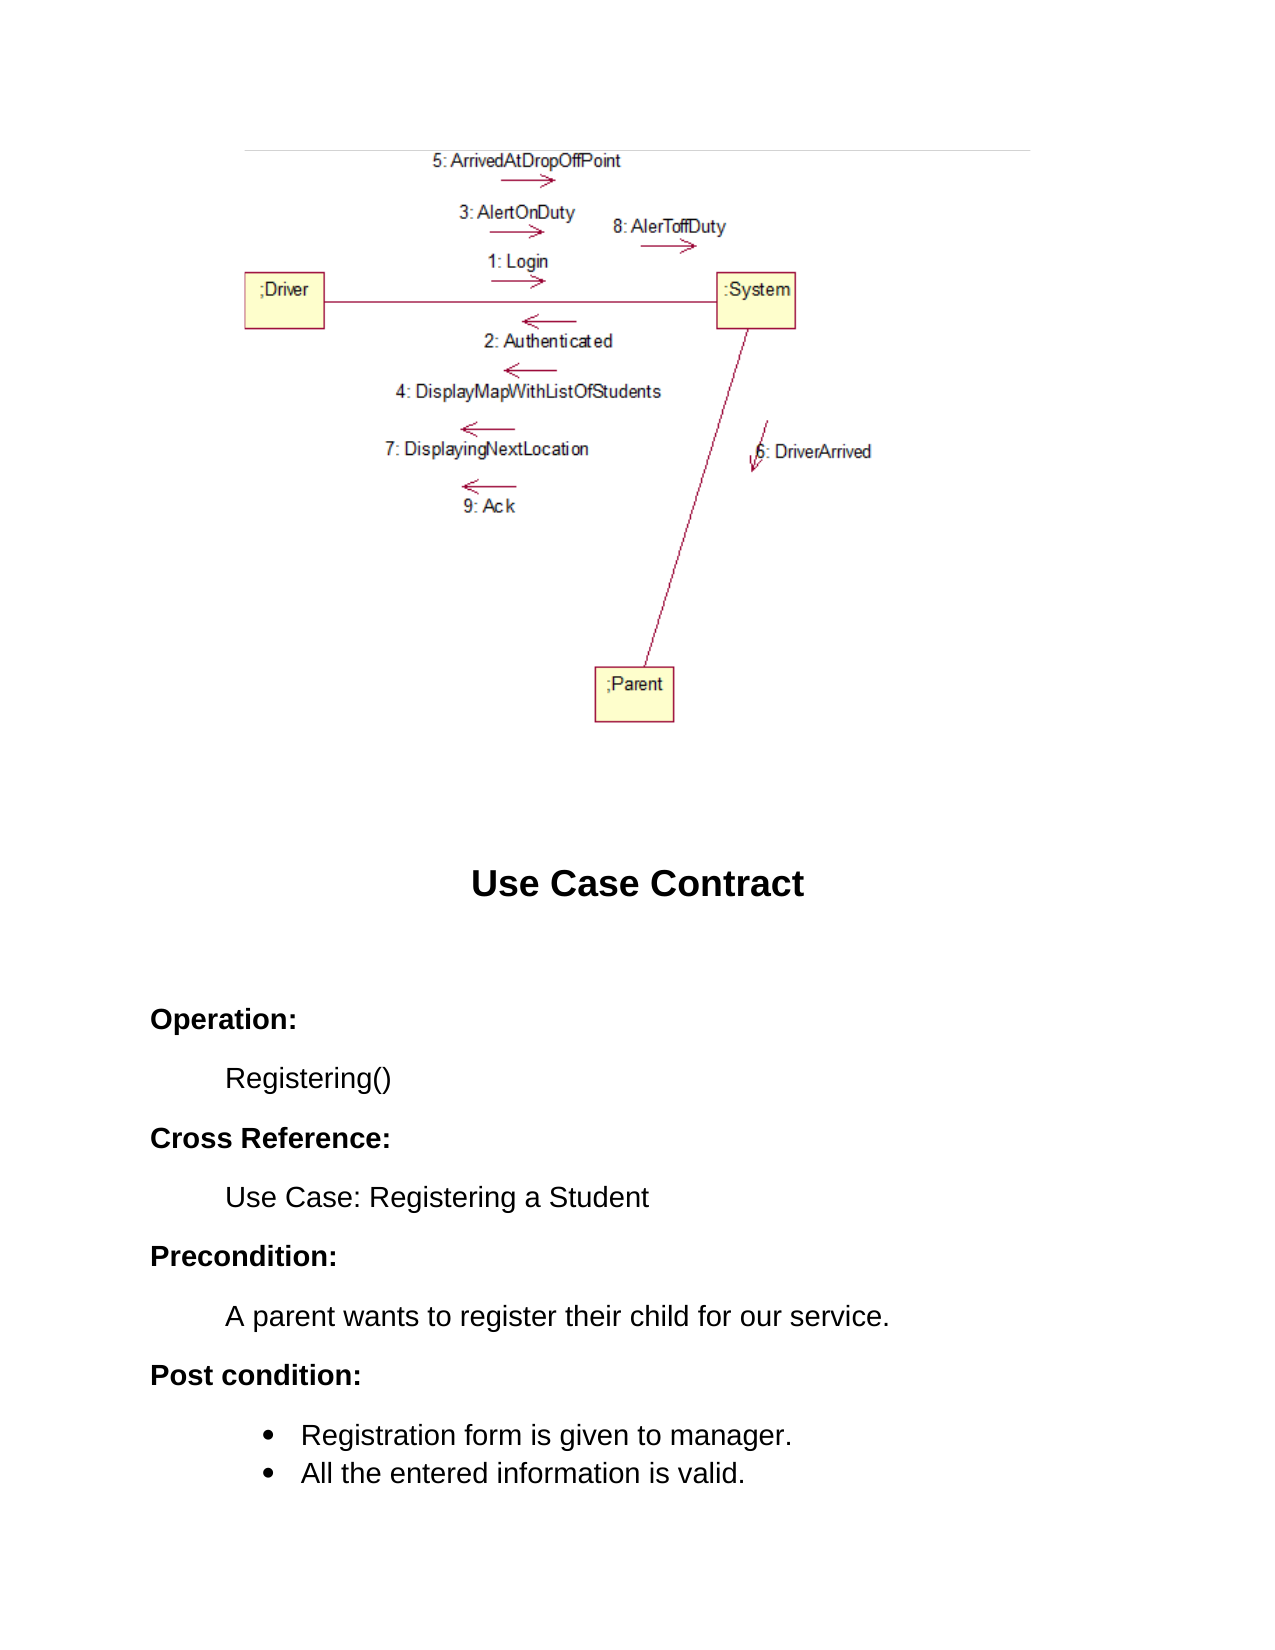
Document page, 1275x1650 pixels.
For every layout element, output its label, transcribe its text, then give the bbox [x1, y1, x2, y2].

list All the entered information is valid. [263, 1456, 1125, 1490]
text Precondition: [150, 1239, 1125, 1273]
text Cross Reference: [150, 1121, 1125, 1154]
text Use Case Contract [150, 861, 1125, 904]
list Registration form is given to manager. [263, 1417, 1125, 1451]
text A parent wants to register their child for our service. [150, 1299, 1125, 1332]
text Post condition: [150, 1358, 1125, 1392]
text Use Case: Registering a Student [150, 1180, 1125, 1213]
picture [244, 150, 1031, 766]
text Operation: [150, 1002, 1125, 1035]
text Registering() [150, 1061, 1125, 1095]
